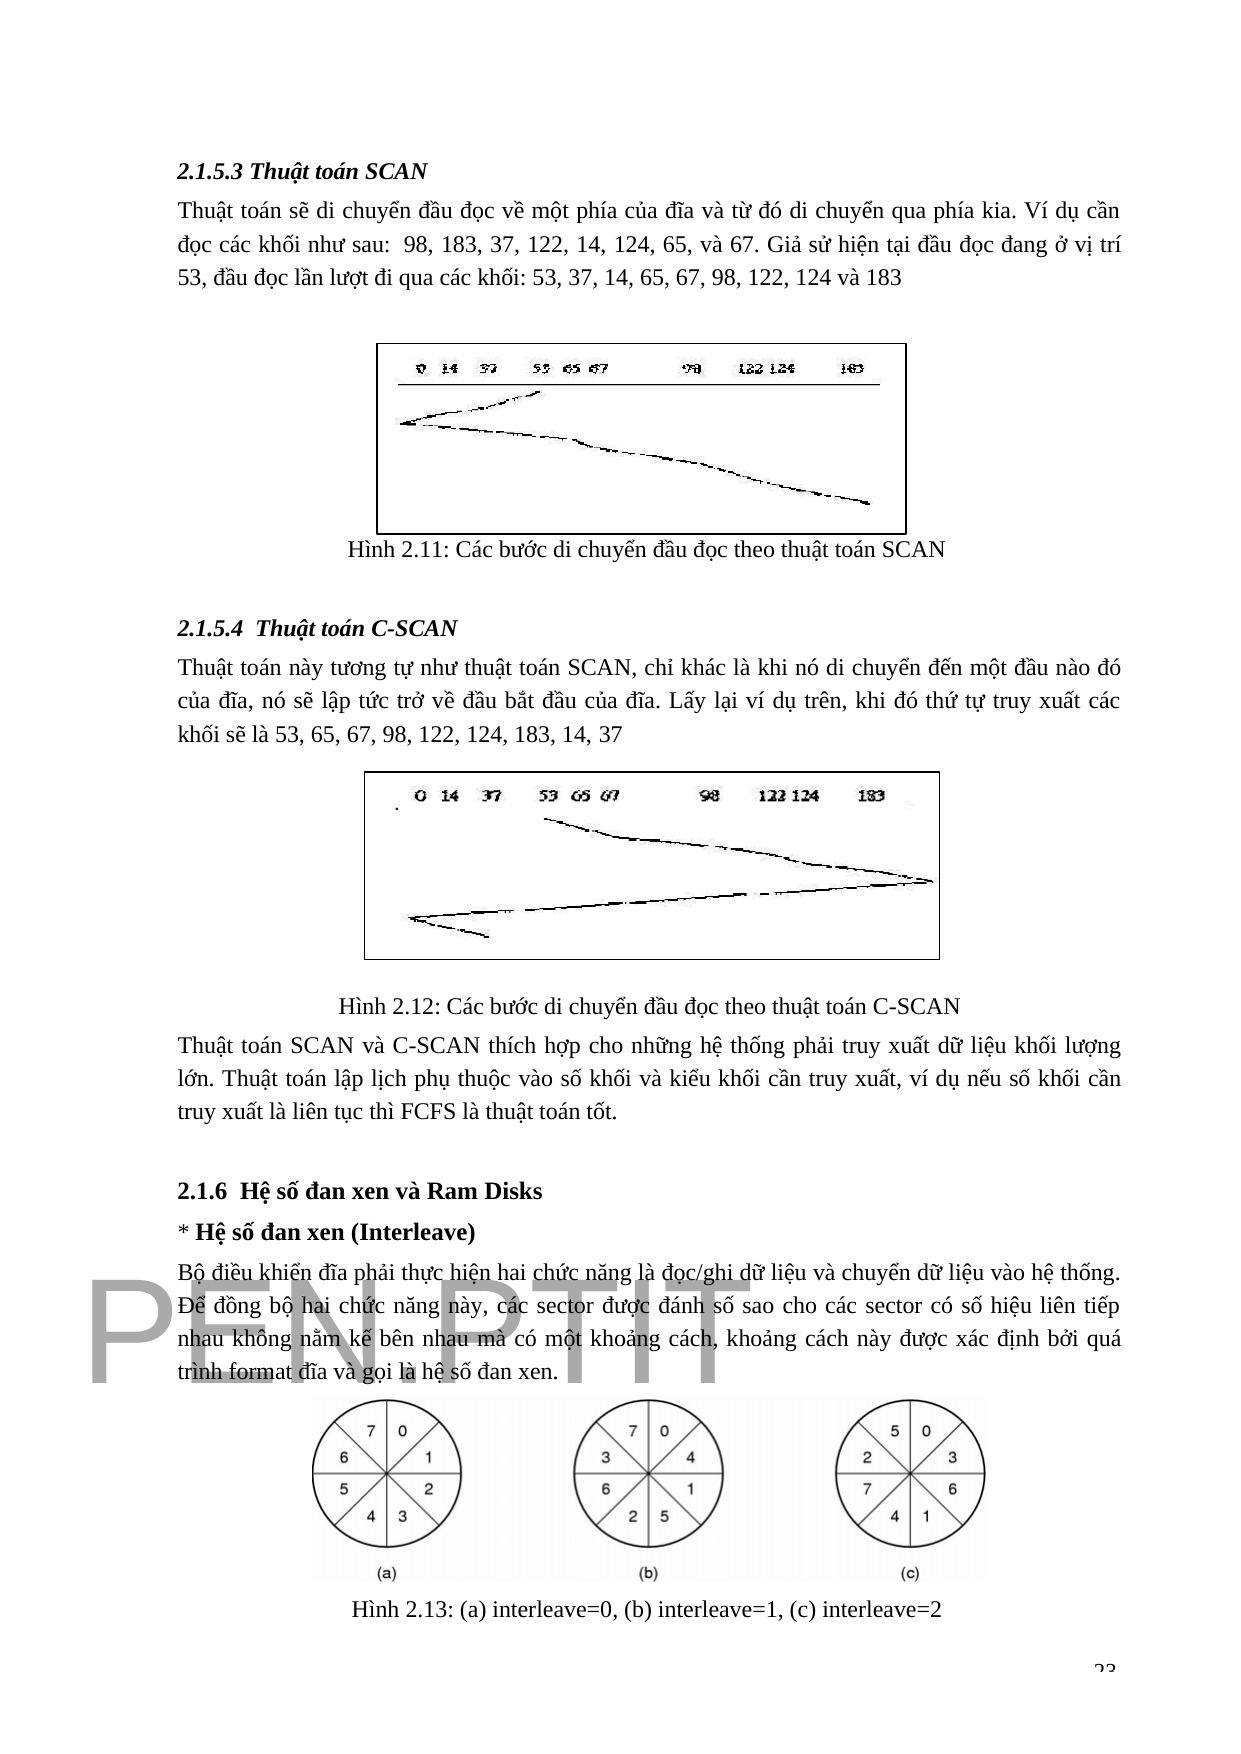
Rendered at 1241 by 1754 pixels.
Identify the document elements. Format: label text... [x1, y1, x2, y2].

text đọc các khối như sau: 98, 183, 37, 122, 14, 124, 65, và 67. Giả sử hiện tại đầu đọc đang ở vị trí [177, 229, 1146, 257]
text Bộ điều khiển đĩa phải thực hiện hai chức năng là đọc/ghi dữ liệu và chuyển dữ liệu vào hệ thống. Để đồng bộ hai chức năng này, các sector được đánh số sao cho các sector có số hiệu liên tiếp nhau không nằm kế bên nhau mà có một khoảng cách, khoảng cách này được xác định bởi quá trình format đĩa và gọi là hệ số đan xen. [177, 1257, 1123, 1384]
picture [388, 786, 939, 940]
text Thuật toán SCAN và C-SCAN thích hợp cho những hệ thống phải truy xuất dữ liệu khối lượng lớn. Thuật toán lập lịch phụ thuộc vào số khối và kiểu khối cần truy xuất, ví dụ nếu số khối cần truy xuất là liên tục thì FCFS là thuật toán tốt. [177, 1031, 1123, 1125]
text Thuật toán sẽ di chuyển đầu đọc về một phía của đĩa và từ đó di chuyển qua phía kia. Ví dụ cần [177, 197, 1146, 224]
picture [312, 1396, 988, 1582]
subtitle Thuật toán C-SCAN [177, 614, 1146, 642]
text Thuật toán này tương tự như thuật toán SCAN, chỉ khác là khi nó di chuyển đến một đầu nào đó của đĩa, nó sẽ lập tức trở về đầu bắt đầu của đĩa. Lấy lại ví dụ trên, khi đó thứ tự truy xuất các khối sẽ là 53, 65, 67, 98, 122, 124, 183, 14, 37 [177, 653, 1123, 747]
text Hình 2.11: Các bước di chuyển đầu đọc theo thuật toán SCAN [347, 339, 1146, 563]
text * Hệ số đan xen (Interleave) [177, 1217, 1146, 1246]
text Hình 2.12: Các bước di chuyển đầu đọc theo thuật toán C-SCAN [338, 992, 1146, 1019]
subtitle Thuật toán SCAN [177, 157, 1146, 185]
subtitle Hệ số đan xen và Ram Disks [177, 1176, 1146, 1205]
text 53, đầu đọc lần lượt đi qua các khối: 53, 37, 14, 65, 67, 98, 122, 124 và 183 [177, 263, 1146, 290]
